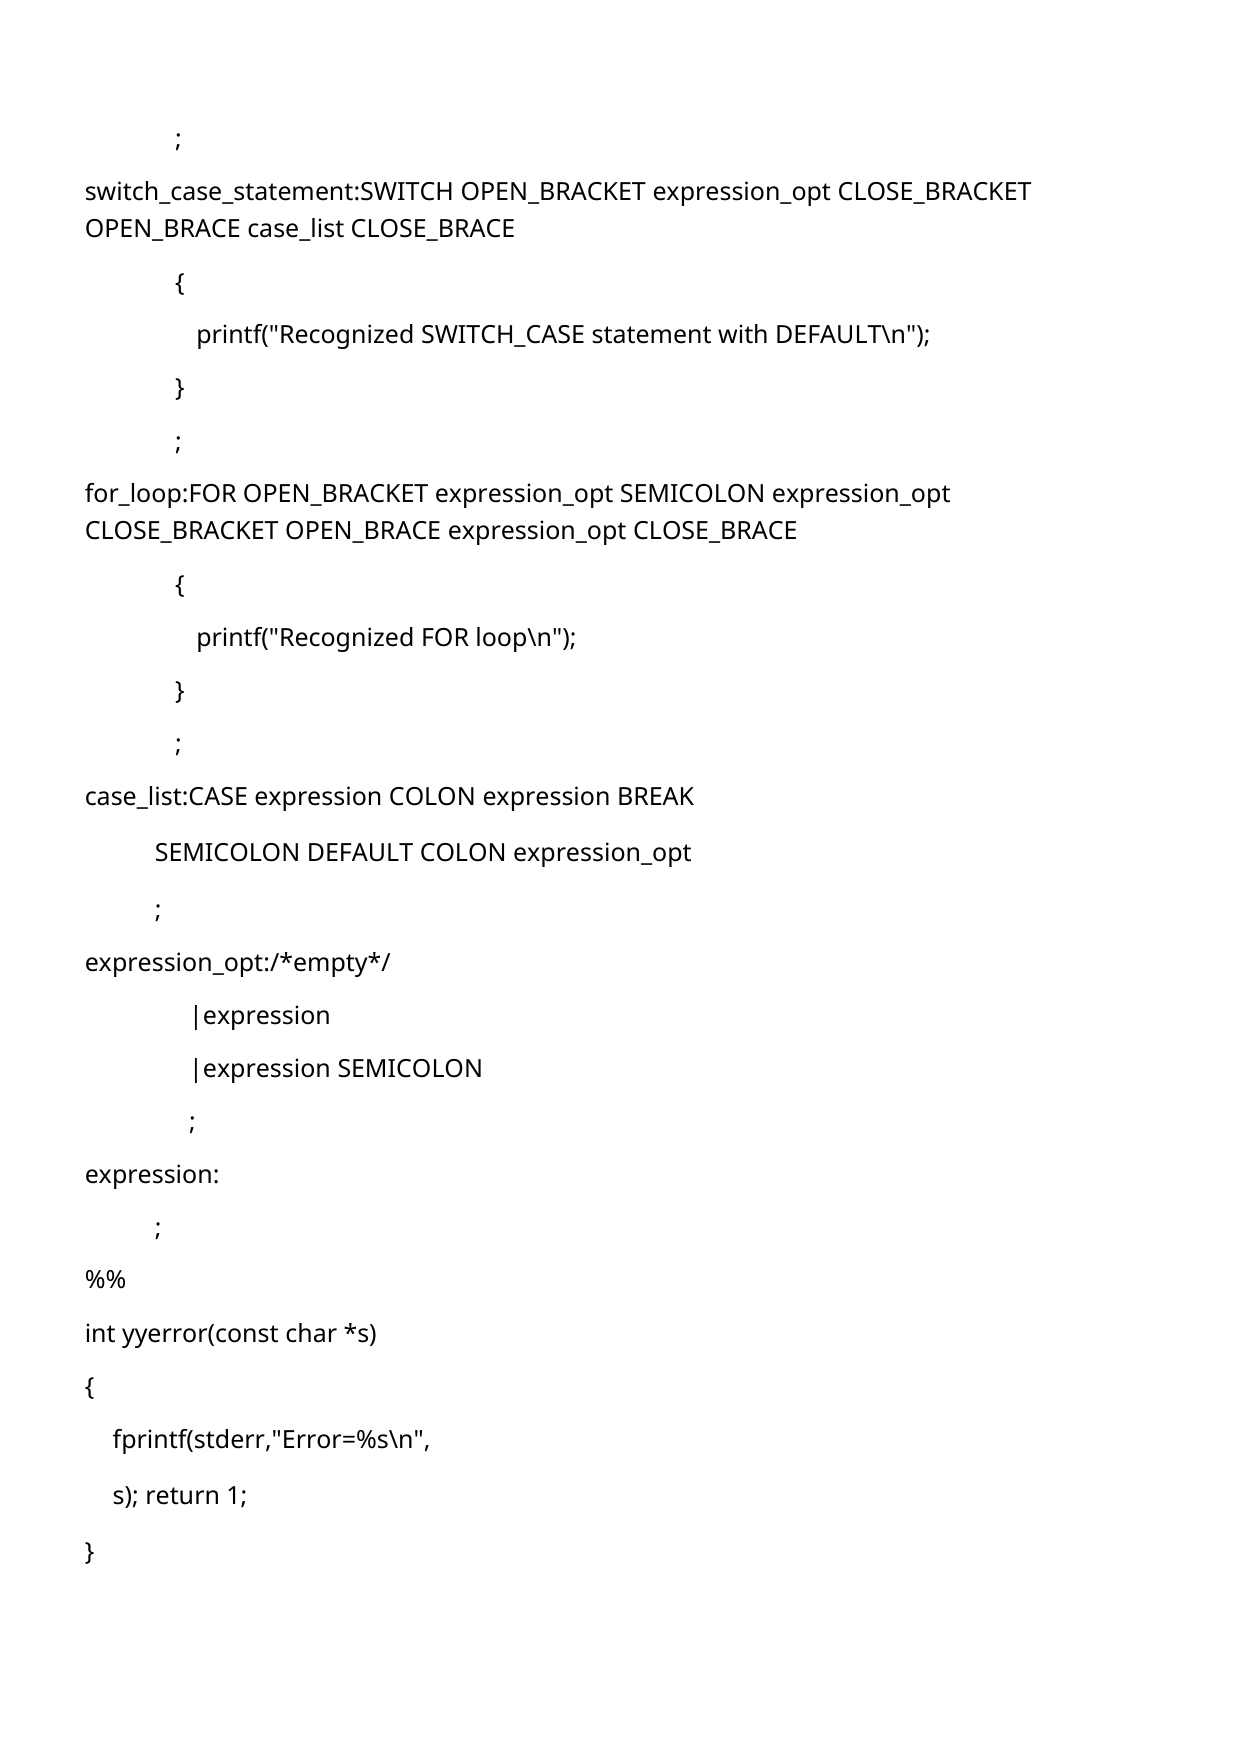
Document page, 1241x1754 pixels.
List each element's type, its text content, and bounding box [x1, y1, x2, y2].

text } [84, 1534, 1188, 1568]
text ; [175, 726, 1188, 760]
text ; [154, 891, 1188, 925]
text int yyerror(const char *s) [84, 1316, 1188, 1349]
text printf("Recognized SWITCH_CASE statement with DEFAULT\n"); [196, 317, 1188, 351]
text { [84, 1368, 1188, 1402]
text { [175, 264, 1188, 298]
text |expression SEMICOLON [189, 1050, 1188, 1084]
text ; [189, 1103, 1188, 1137]
text for_loop:FOR OPEN_BRACKET expression_opt SEMICOLON expression_opt CLOSE_BRACKET OPEN_BRACE expression_opt CLOSE_BRACE [84, 476, 956, 547]
text %% [84, 1262, 1188, 1296]
text expression: [84, 1156, 1188, 1191]
text } [175, 370, 1188, 404]
text case_list:CASE expression COLON expression BREAK SEMICOLON DEFAULT COLON expression_opt [84, 778, 777, 869]
text ; [175, 121, 1188, 155]
text expression_opt:/*empty*/ [84, 944, 1188, 978]
text ; [154, 1209, 1188, 1243]
text switch_case_statement:SWITCH OPEN_BRACKET expression_opt CLOSE_BRACKET OPEN_BRACE case_list CLOSE_BRACE [84, 174, 1188, 245]
text ; [175, 423, 1188, 457]
text printf("Recognized FOR loop\n"); [196, 619, 1188, 653]
text |expression [189, 997, 1188, 1032]
text } [175, 672, 1188, 706]
text { [175, 567, 1188, 601]
text fprintf(stderr,"Error=%s\n", s); return 1; [112, 1422, 441, 1512]
